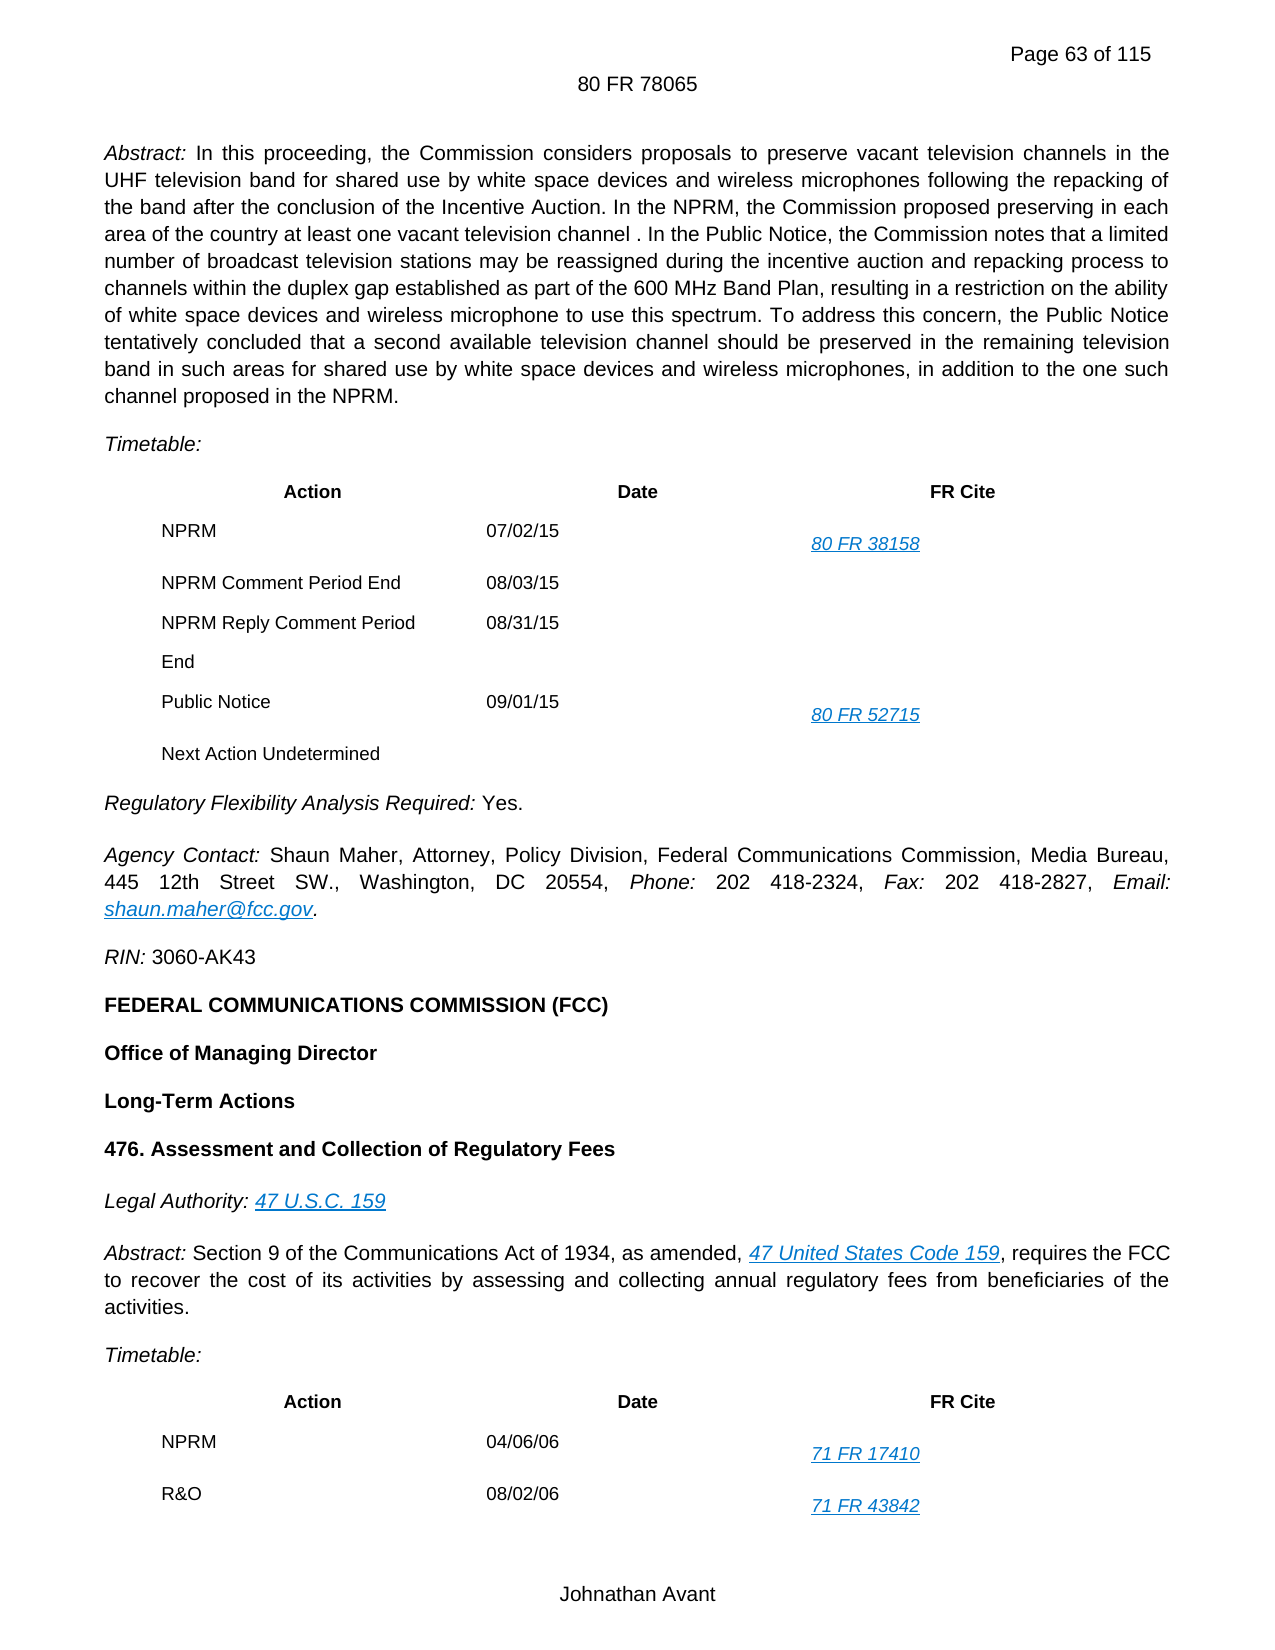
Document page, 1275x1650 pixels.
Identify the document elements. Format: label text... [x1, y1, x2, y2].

text Timetable: [104, 429, 1171, 456]
text RIN: 3060-AK43 [104, 942, 1171, 969]
text Legal Authority: 47 U.S.C. 159 [104, 1185, 1171, 1212]
text 476. Assessment and Collection of Regulatory Fees [104, 1133, 1171, 1160]
text Agency Contact: Shaun Maher, Attorney, Policy Division, Federal Communications Commission, Media Bureau, 445 12th Street SW., Washington, DC 20554, Phone: 202 418-2324, Fax: 202 418-2827, Email: shaun.maher@fcc.gov. [104, 839, 1171, 921]
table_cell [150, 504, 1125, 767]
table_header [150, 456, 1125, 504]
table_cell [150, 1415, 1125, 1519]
text Long-Term Actions [104, 1085, 1171, 1112]
text Regulatory Flexibility Analysis Required: Yes. [104, 787, 1171, 814]
text Office of Managing Director [104, 1037, 1171, 1064]
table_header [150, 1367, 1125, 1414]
text Timetable: [104, 1339, 1171, 1367]
text Abstract: In this proceeding, the Commission considers proposals to preserve vacant television channels in the UHF television band for shared use by white space devices and wireless microphones following the repacking of the band after the conclusion of the Incentive Auction. In the NPRM, the Commission proposed preserving in each area of the country at least one vacant television channel . In the Public Notice, the Commission notes that a limited number of broadcast television stations may be reassigned during the incentive auction and repacking process to channels within the duplex gap established as part of the 600 MHz Band Plan, resulting in a restriction on the ability of white space devices and wireless microphone to use this spectrum. To address this concern, the Public Notice tentatively concluded that a second available television channel should be preserved in the remaining television band in such areas for shared use by white space devices and wireless microphones, in addition to the one such channel proposed in the NPRM. [104, 137, 1171, 408]
text Abstract: Section 9 of the Communications Act of 1934, as amended, 47 United States Code 159, requires the FCC to recover the cost of its activities by assessing and collecting annual regulatory fees from beneficiaries of the activities. [104, 1237, 1171, 1319]
text FEDERAL COMMUNICATIONS COMMISSION (FCC) [104, 989, 1171, 1017]
